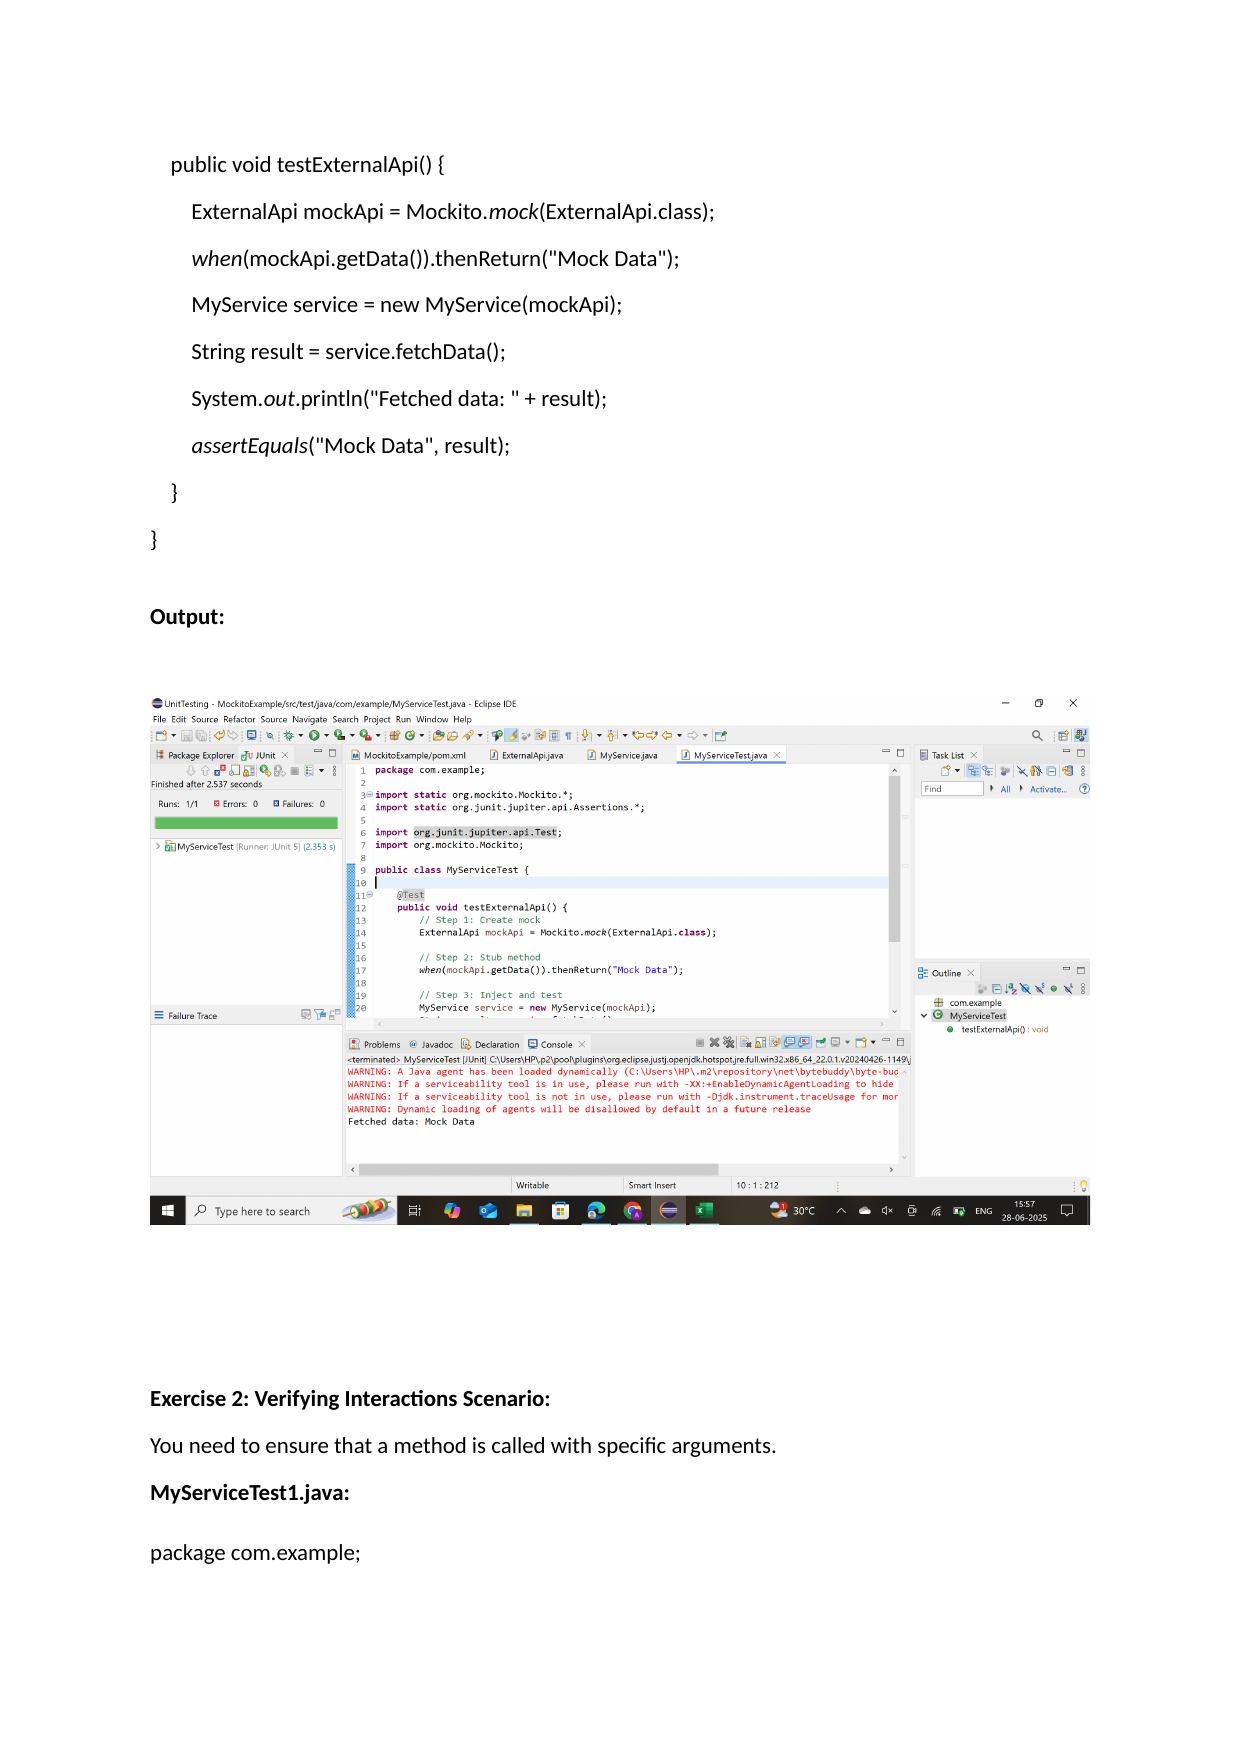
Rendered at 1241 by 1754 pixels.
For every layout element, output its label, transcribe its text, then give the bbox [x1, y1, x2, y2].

text You need to ensure that a method is called with specific arguments. [150, 1431, 1090, 1459]
text MyService service = new MyService(mockApi); [150, 291, 1090, 319]
text when(mockApi.getData()).thenReturn("Mock Data"); [150, 244, 1090, 272]
text } [150, 478, 1090, 506]
picture [150, 695, 1091, 1225]
text String result = service.fetchData(); [150, 337, 1090, 366]
text MyServiceTest1.java: package com.example; [150, 1478, 1090, 1566]
text assertEquals("Mock Data", result); [150, 431, 1090, 459]
text Exercise 2: Verifying Interactions Scenario: [150, 1384, 1090, 1412]
text System.out.println("Fetched data: " + result); [150, 384, 1090, 412]
text ExternalApi mockApi = Mockito.mock(ExternalApi.class); [150, 197, 1090, 225]
text Output: [150, 572, 1090, 630]
text } [150, 525, 1090, 553]
text public void testExternalApi() { [150, 150, 1090, 178]
